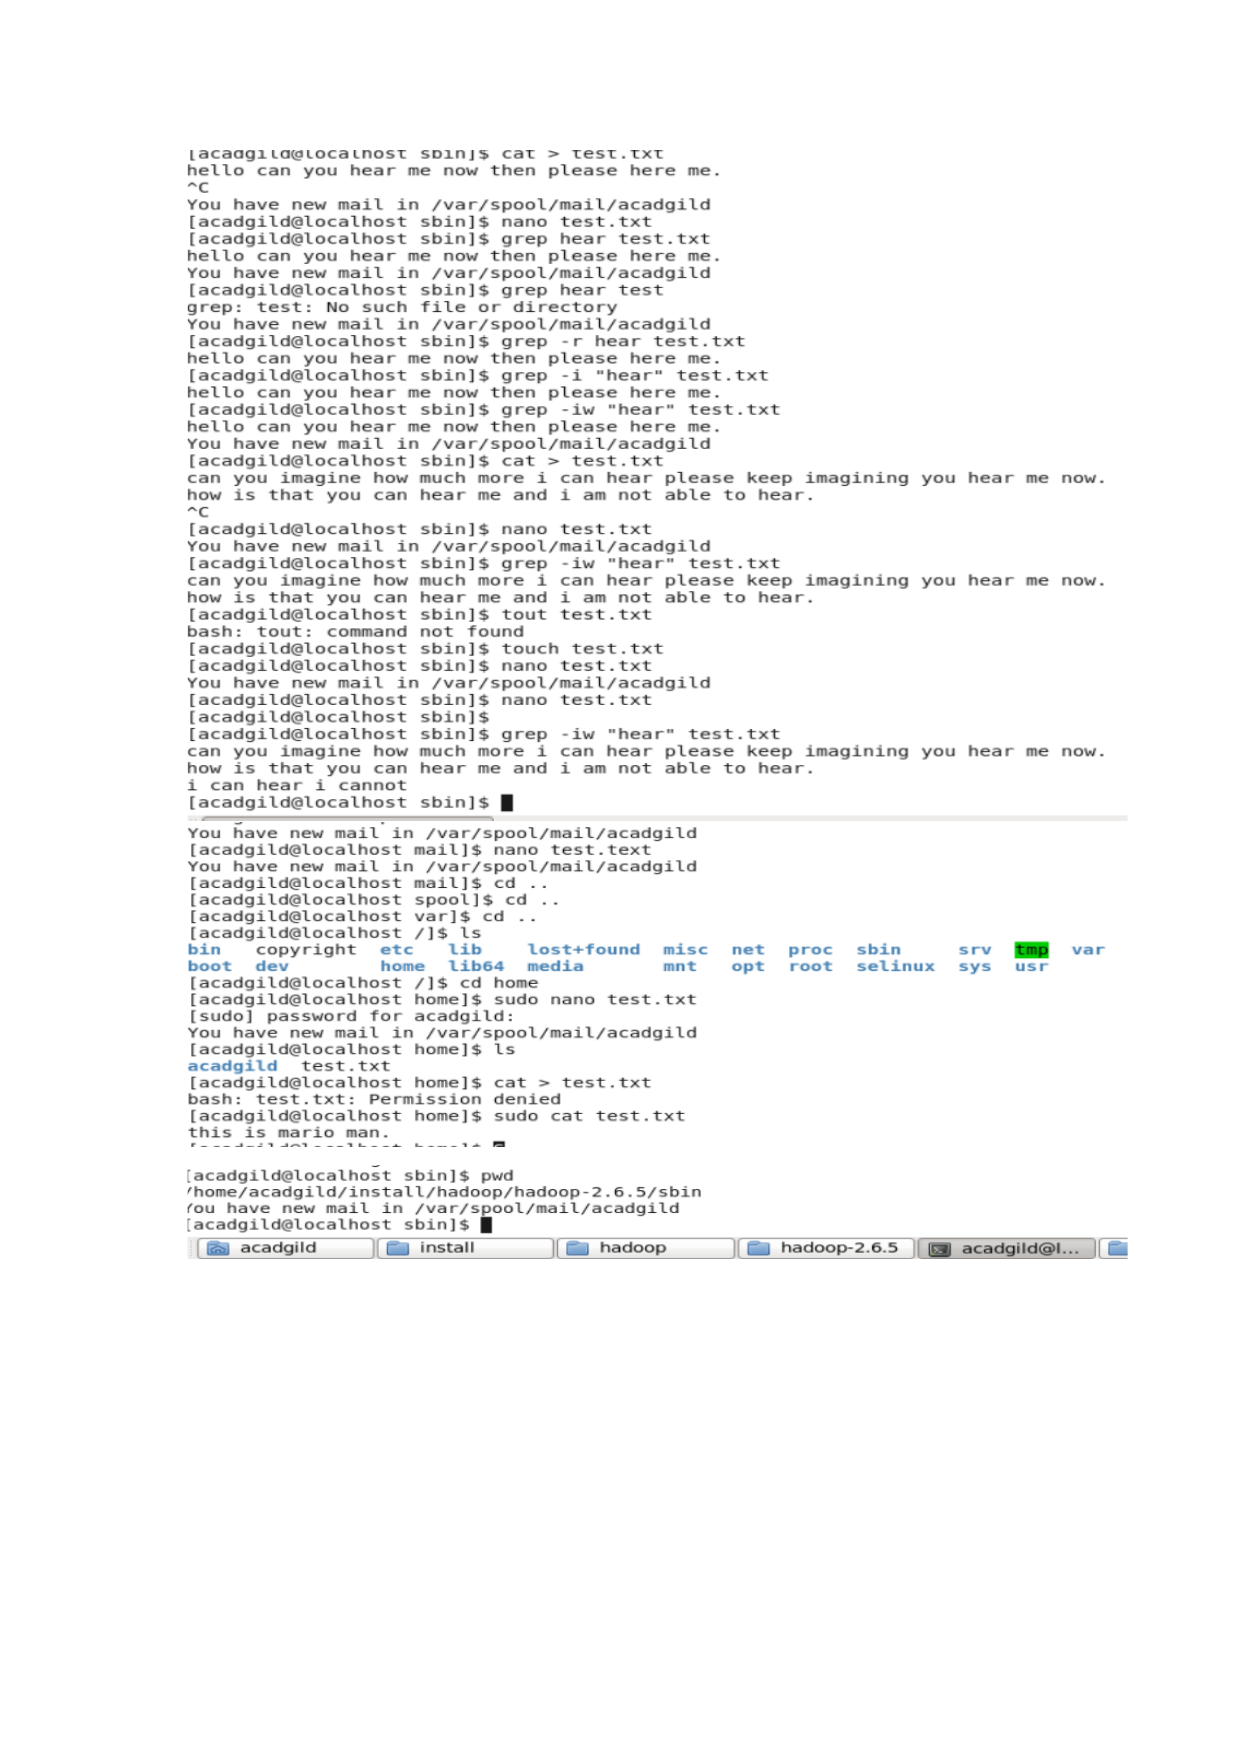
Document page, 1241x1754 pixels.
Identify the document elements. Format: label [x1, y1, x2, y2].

picture [187, 1165, 1128, 1259]
picture [187, 150, 1128, 821]
picture [187, 822, 1128, 1147]
